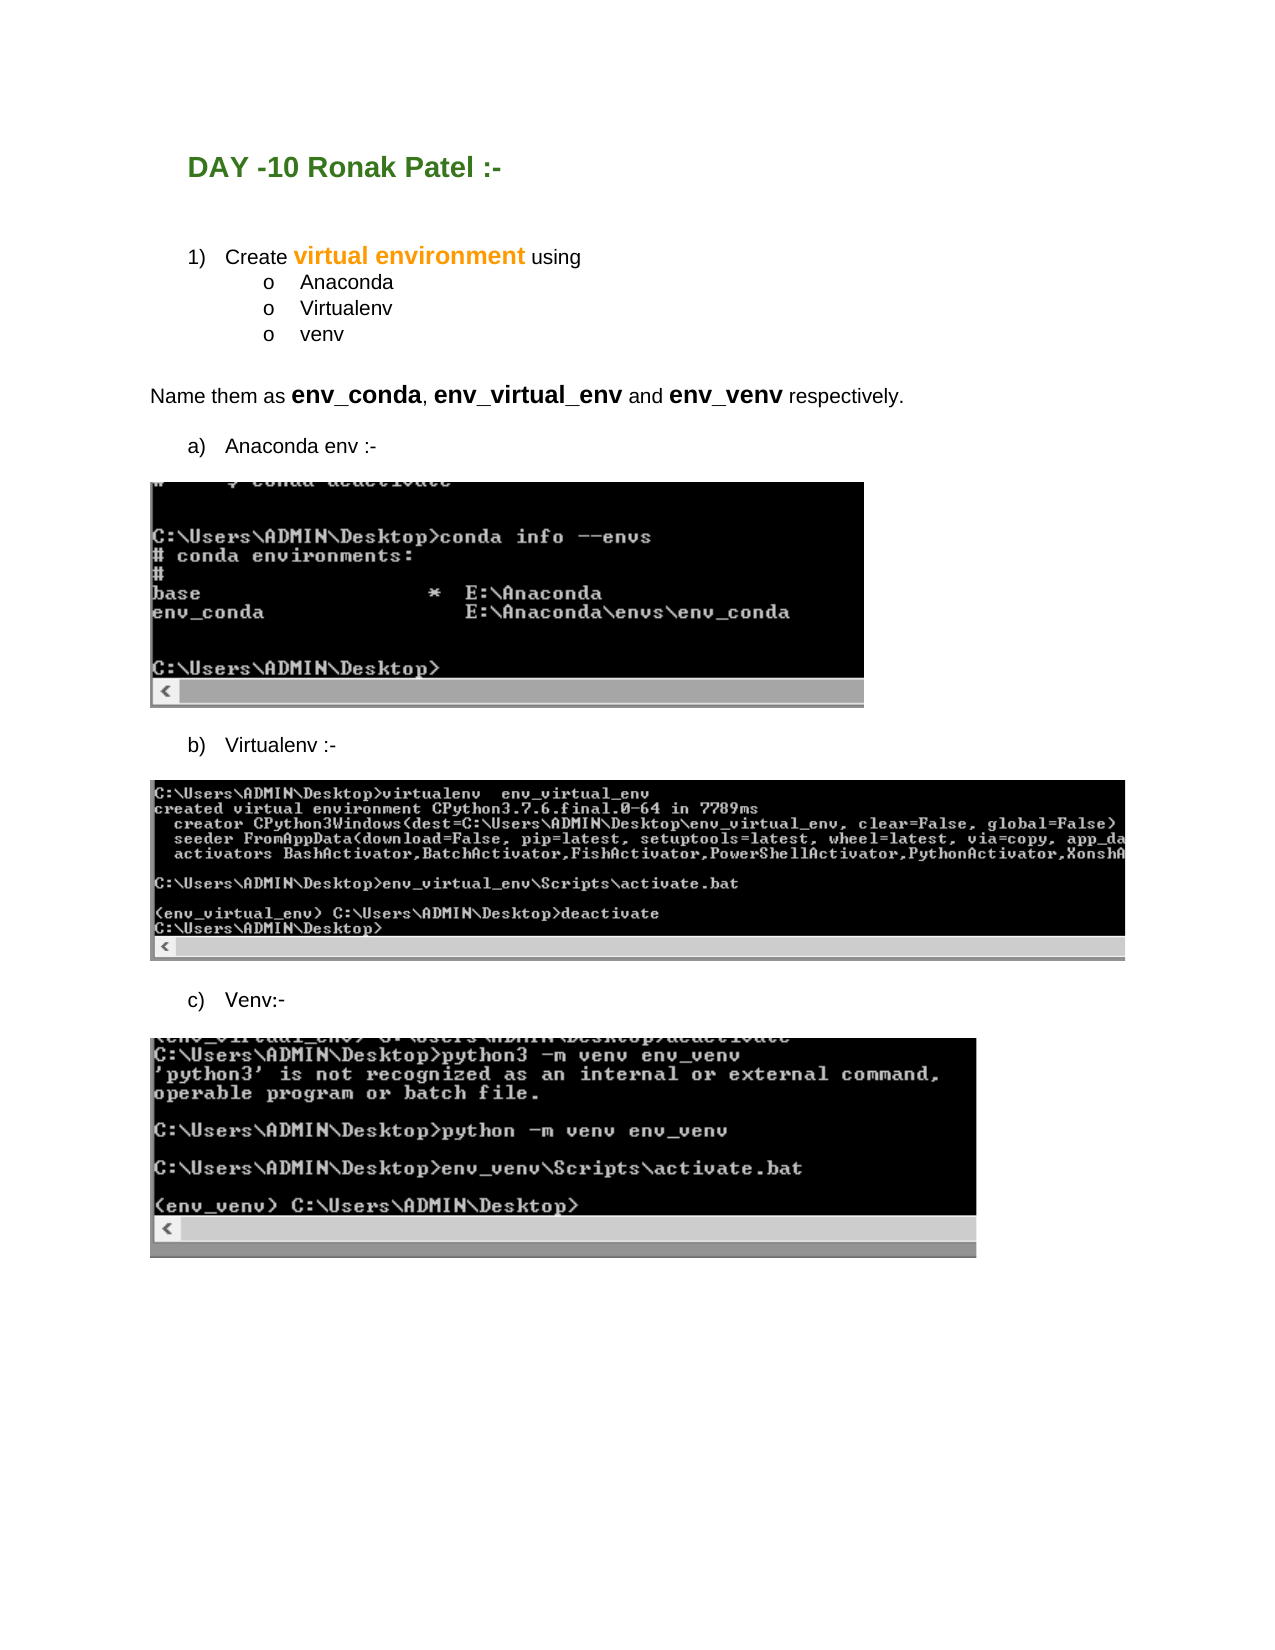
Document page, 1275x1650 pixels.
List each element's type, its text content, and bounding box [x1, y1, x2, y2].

text Name them as env_conda, env_virtual_env and env_venv respectively. [150, 347, 1125, 409]
list Anaconda env :- [187, 434, 1125, 458]
list venv [262, 321, 1125, 347]
picture [150, 1038, 977, 1258]
list Virtualenv :- [187, 732, 1125, 756]
list Anaconda [262, 270, 1125, 296]
list Virtualenv [262, 296, 1125, 321]
list Create virtual environment using [187, 241, 1125, 270]
picture [150, 482, 864, 708]
list Venv:- [187, 986, 1125, 1013]
text DAY -10 Ronak Patel :- [187, 150, 1125, 183]
picture [150, 780, 1125, 961]
